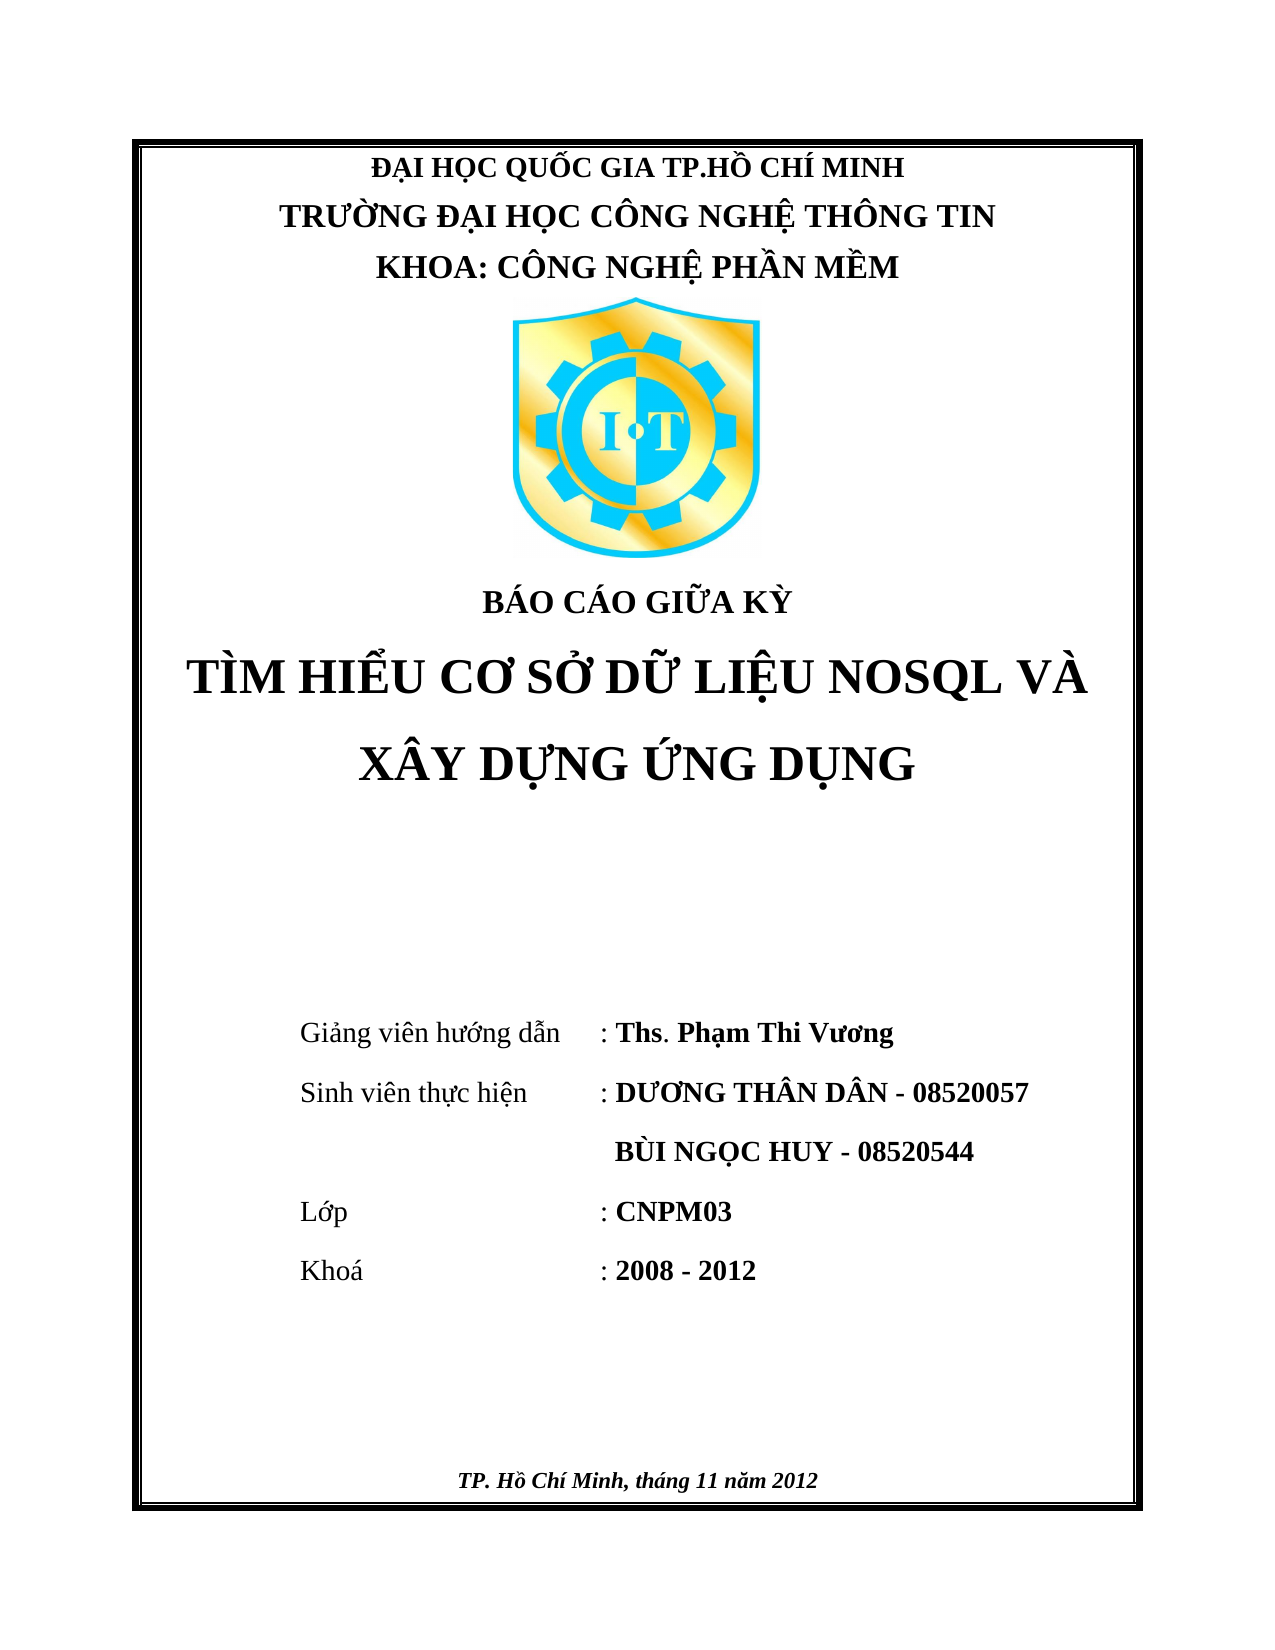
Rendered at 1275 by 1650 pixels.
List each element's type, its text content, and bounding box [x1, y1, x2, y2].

text Sinh viên thực hiện : DƯƠNG THÂN DÂN - 08520057 [300, 1075, 1125, 1108]
text XÂY DỰNG ỨNG DỤNG [150, 734, 1125, 792]
text BÁO CÁO GIỮA KỲ [150, 582, 1125, 621]
text KHOA: CÔNG NGHỆ PHẦN MỀM [150, 247, 1125, 285]
text TRƯỜNG ĐẠI HỌC CÔNG NGHỆ THÔNG TIN [150, 196, 1125, 234]
text ĐẠI HỌC QUỐC GIA TP.HỒ CHÍ MINH [150, 150, 1125, 183]
text Lớp : CNPM03 [300, 1194, 1125, 1227]
text Giảng viên hướng dẫn : Ths. Phạm Thi Vương [300, 1016, 1125, 1049]
picture [512, 297, 763, 558]
picture [512, 382, 630, 558]
text TP. Hồ Chí Minh, tháng 11 năm 2012 [150, 1467, 1125, 1493]
text TÌM HIỂU CƠ SỞ DỮ LIỆU NOSQL VÀ [150, 647, 1125, 705]
text Khoá : 2008 - 2012 [300, 1253, 1125, 1287]
text BÙI NGỌC HUY - 08520544 [300, 1134, 1125, 1168]
